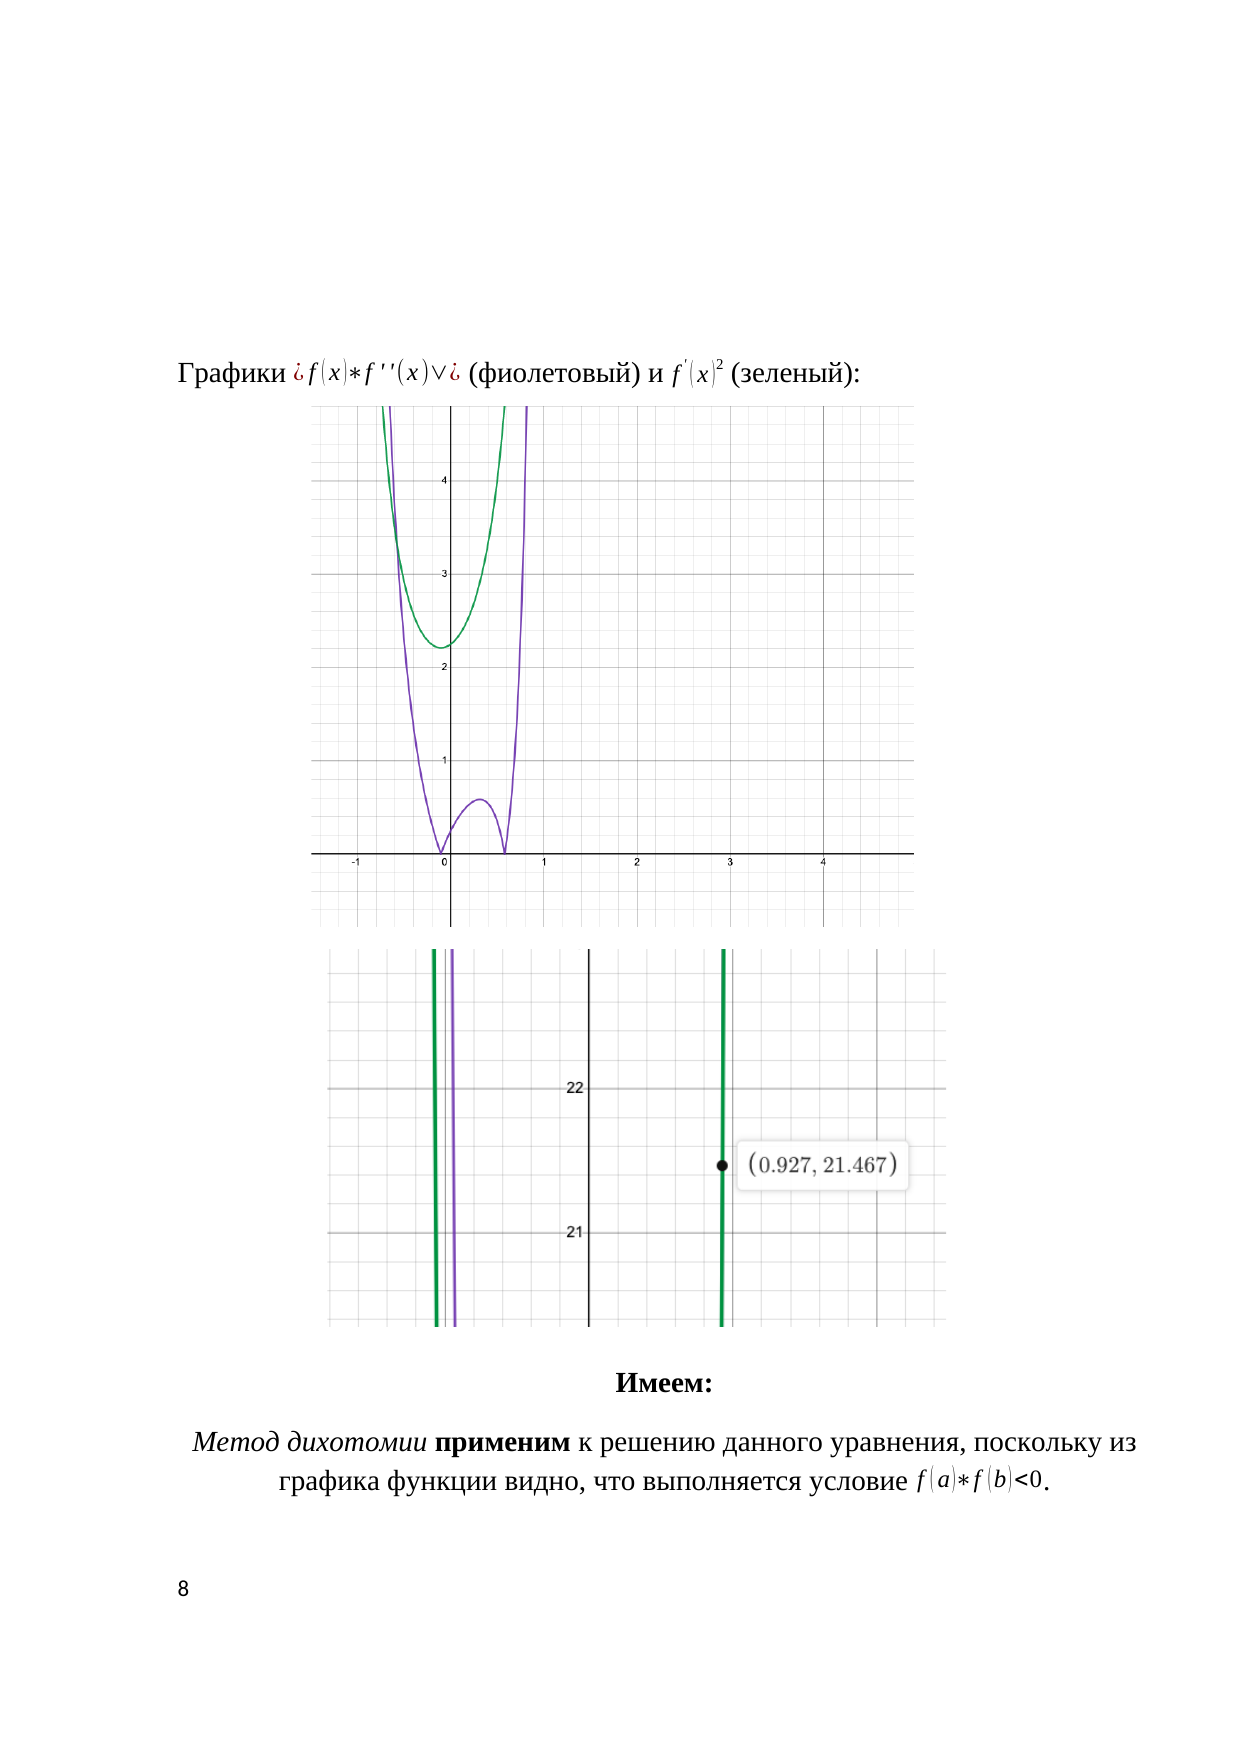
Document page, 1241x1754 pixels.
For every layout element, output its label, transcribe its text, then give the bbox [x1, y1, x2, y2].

text Метод дихотомии применим к решению данного уравнения, поскольку из графика функции видно, что выполняется условие . [177, 1424, 1152, 1497]
text Имеем: [177, 1365, 1152, 1399]
text Графики (фиолетовый) и (зеленый): [177, 356, 1152, 389]
picture [311, 406, 914, 927]
picture [327, 949, 947, 1327]
